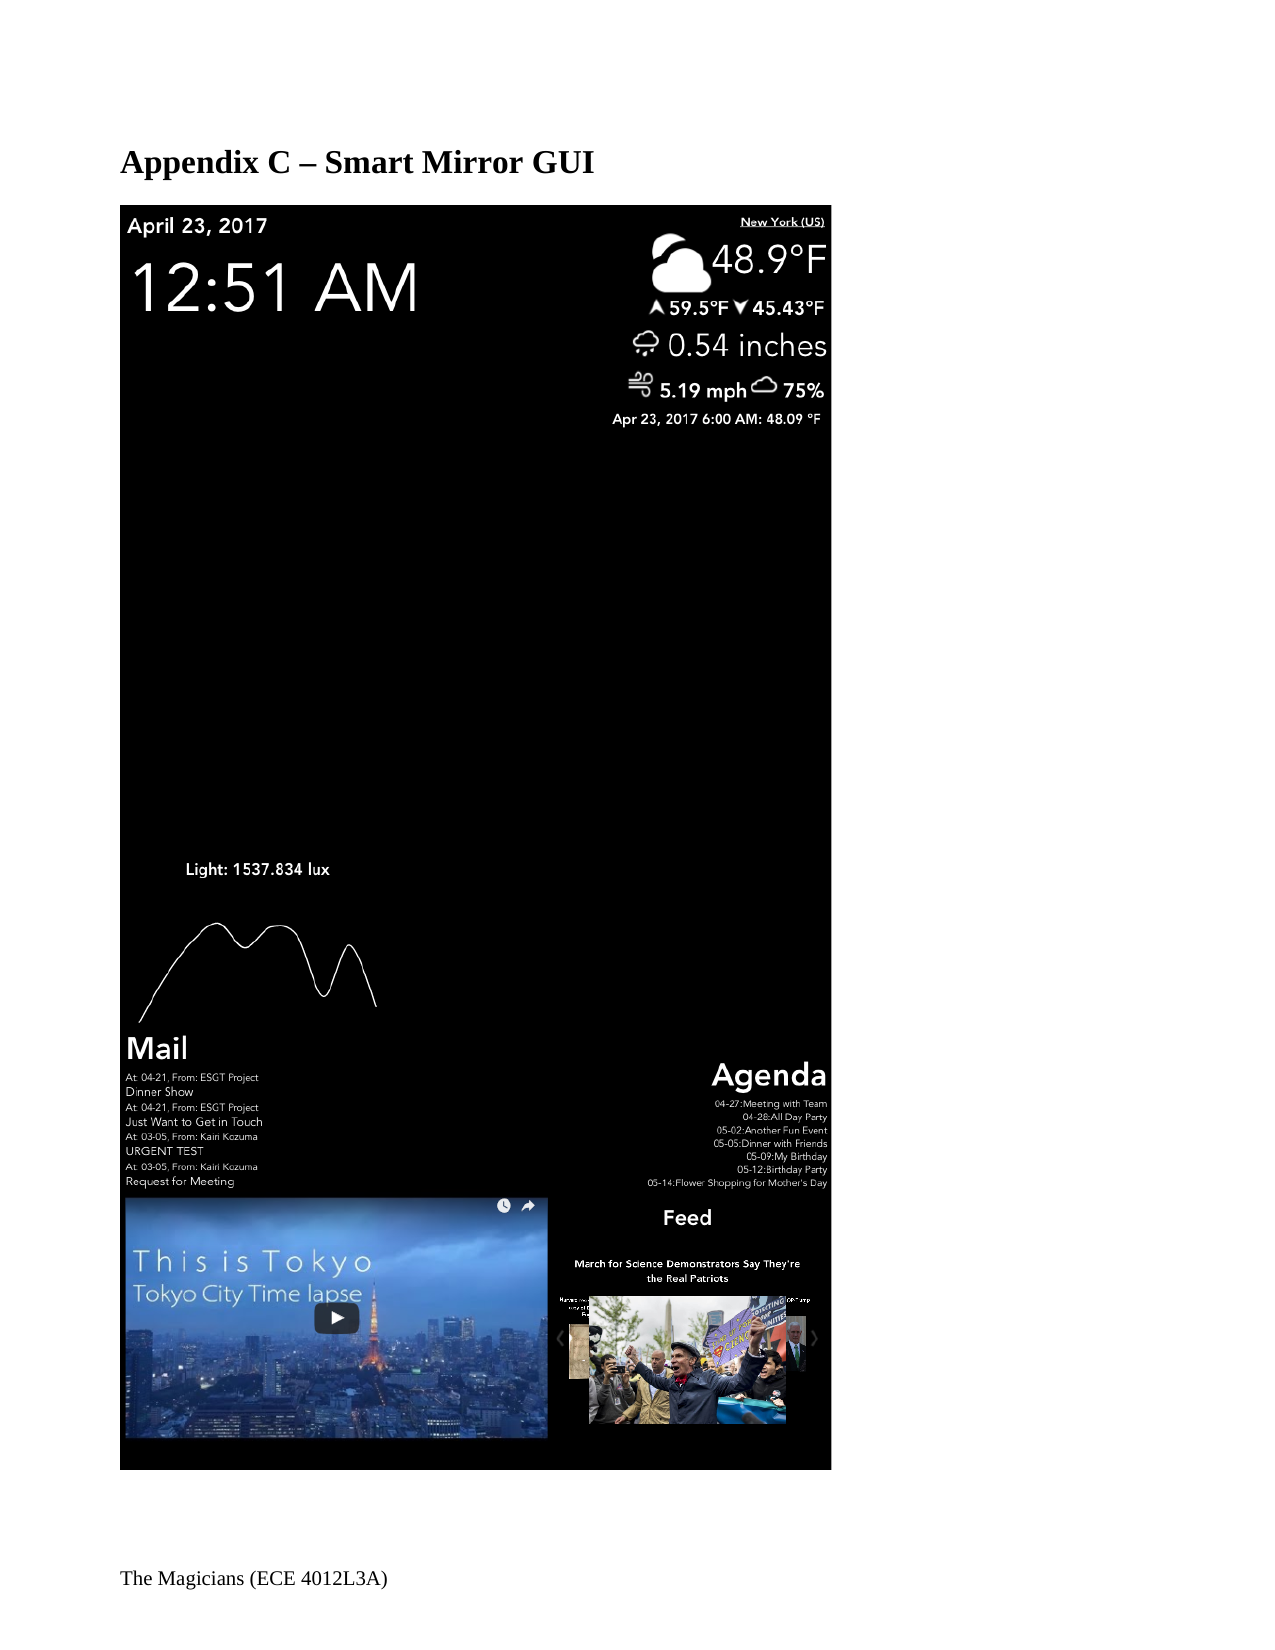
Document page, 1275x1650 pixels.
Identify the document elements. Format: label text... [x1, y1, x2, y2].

picture [120, 205, 832, 1470]
